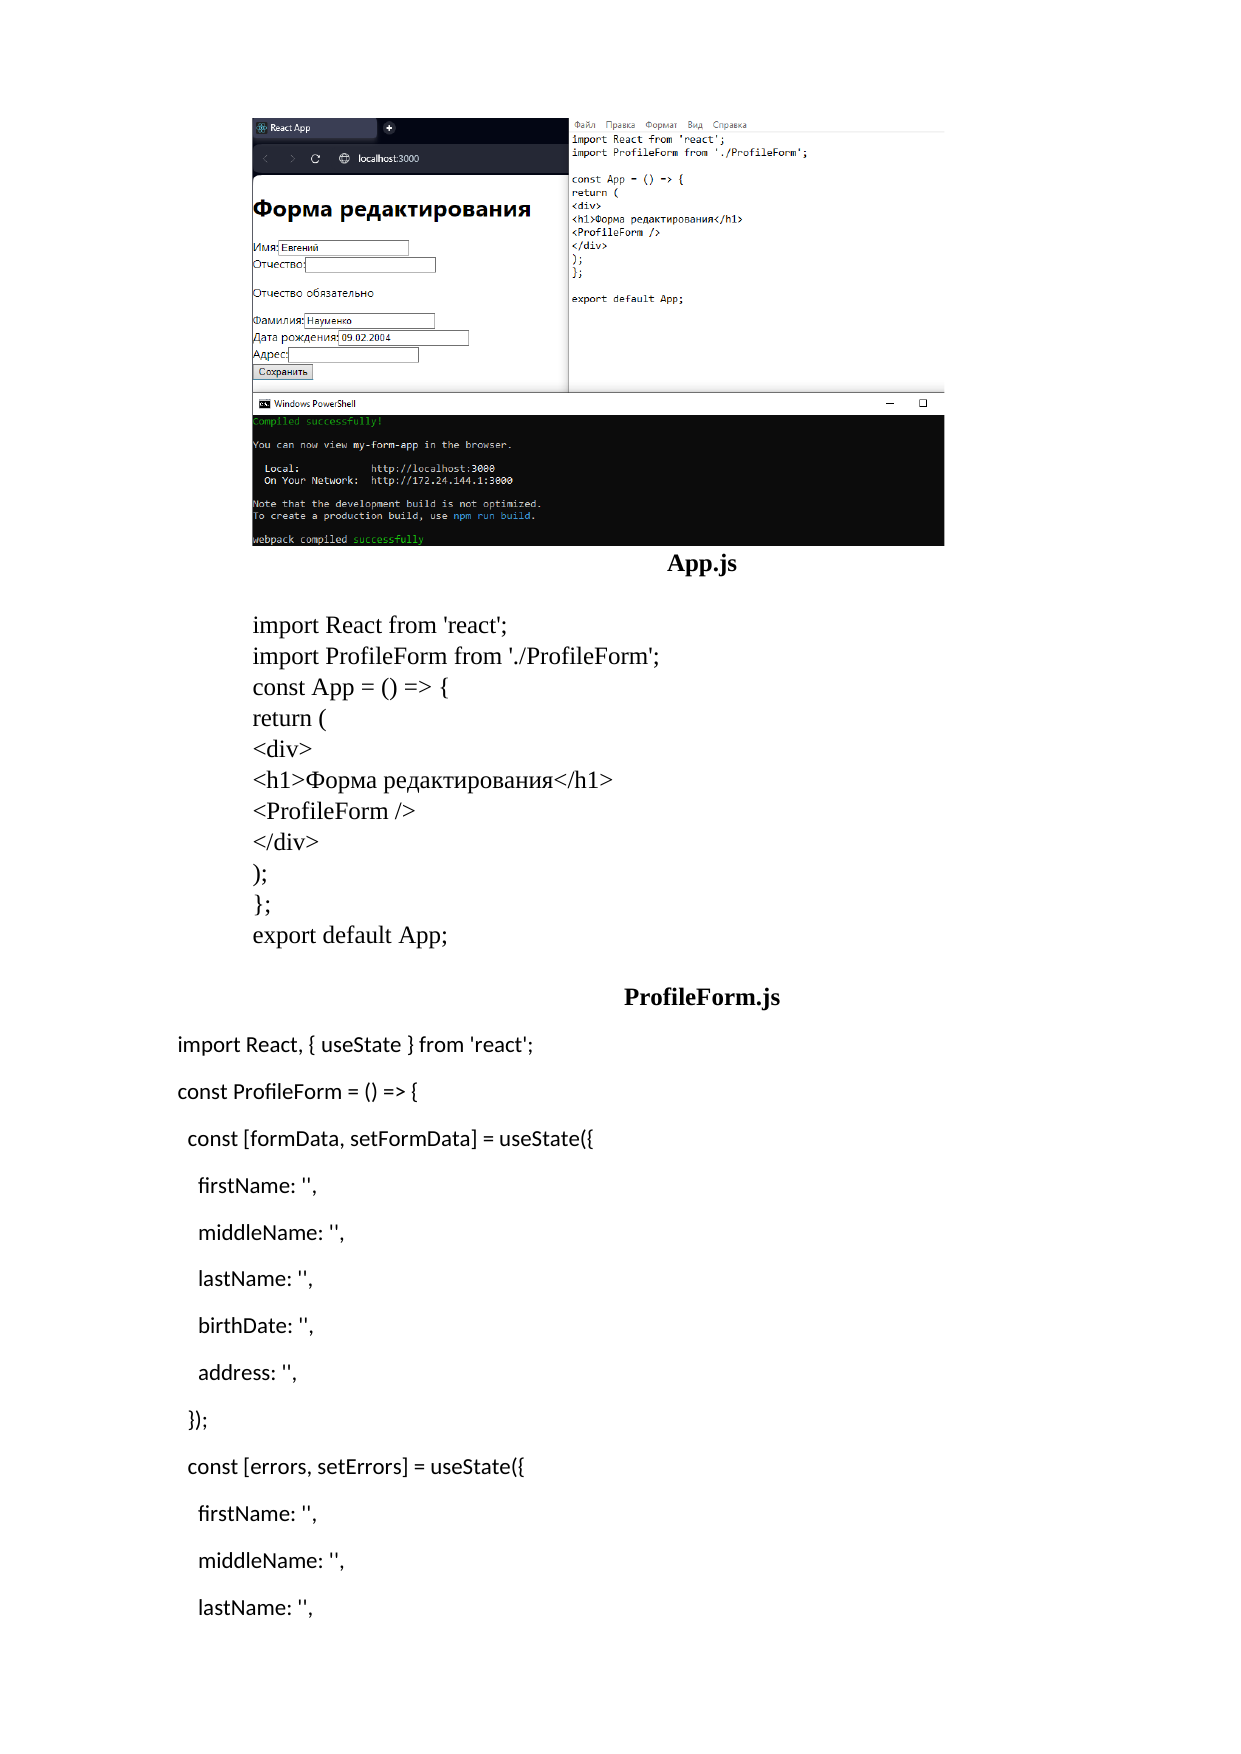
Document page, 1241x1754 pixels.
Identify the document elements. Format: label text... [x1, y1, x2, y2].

text address: '', [177, 1358, 1152, 1386]
text const ProfileForm = () => { [177, 1077, 1152, 1105]
list </div> [252, 827, 1152, 856]
text }); [177, 1405, 1152, 1433]
text firstName: '', [177, 1171, 1152, 1199]
list <h1>Форма редактирования</h1> [252, 765, 1152, 794]
list const App = () => { [252, 672, 1152, 701]
text const [errors, setErrors] = useState({ [177, 1452, 1152, 1480]
picture [252, 118, 945, 546]
list ProfileForm.js [252, 982, 1152, 1011]
text middleName: '', [177, 1218, 1152, 1246]
text birthDate: '', [177, 1311, 1152, 1339]
list App.js [252, 548, 1152, 577]
text const [formData, setFormData] = useState({ [177, 1124, 1152, 1152]
text firstName: '', [177, 1499, 1152, 1527]
list <div> [252, 734, 1152, 763]
text lastName: '', [177, 1593, 1152, 1621]
list }; [252, 889, 1152, 918]
text middleName: '', [177, 1546, 1152, 1574]
list export default App; [252, 920, 1152, 949]
list return ( [252, 703, 1152, 732]
list ); [252, 858, 1152, 887]
list import ProfileForm from './ProfileForm'; [252, 641, 1152, 670]
text lastName: '', [177, 1264, 1152, 1292]
list <ProfileForm /> [252, 796, 1152, 825]
text import React, { useState } from 'react'; [177, 1030, 1152, 1058]
list import React from 'react'; [252, 610, 1152, 639]
